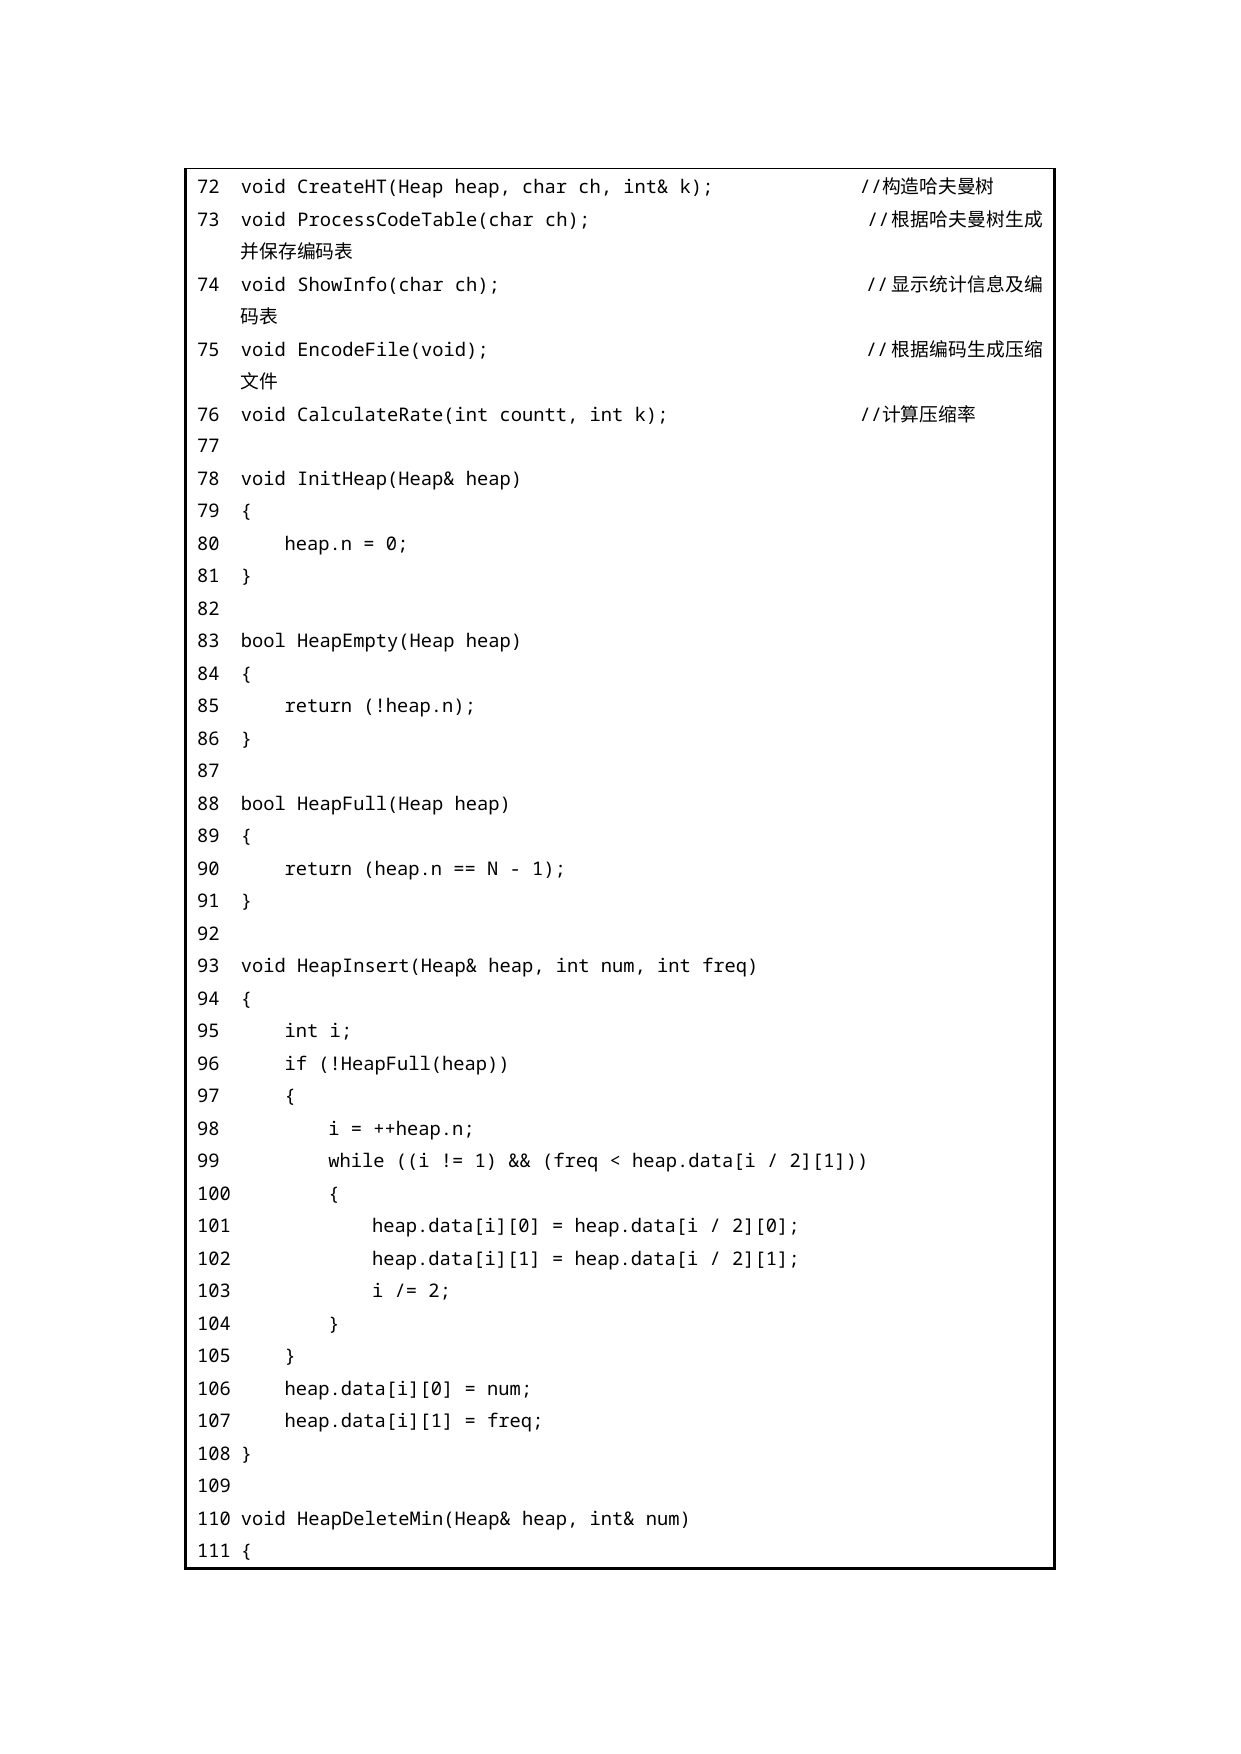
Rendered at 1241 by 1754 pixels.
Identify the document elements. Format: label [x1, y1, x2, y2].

table_cell [187, 169, 1053, 1567]
